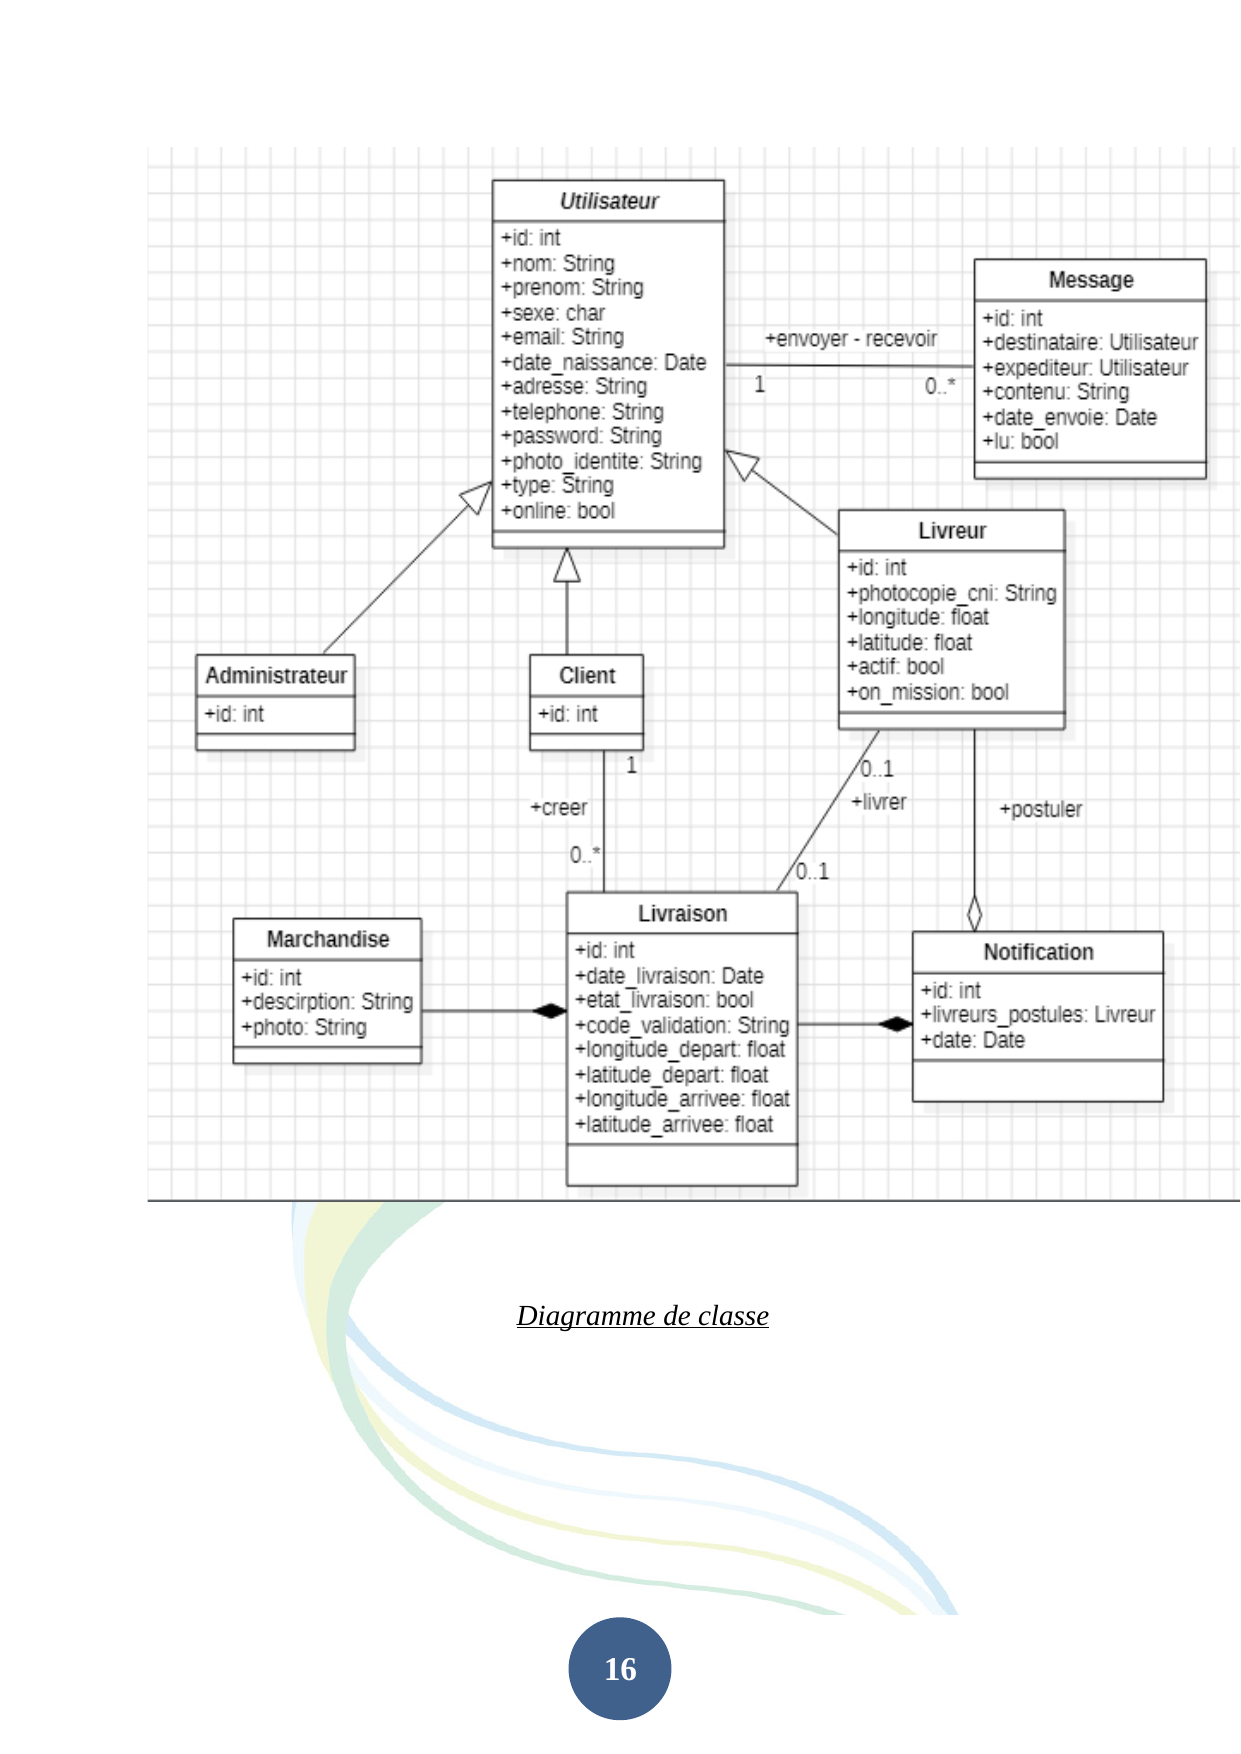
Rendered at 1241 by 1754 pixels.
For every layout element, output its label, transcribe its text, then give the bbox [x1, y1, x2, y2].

text Diagramme de classe [516, 1298, 1093, 1331]
picture [90, 147, 1241, 1615]
